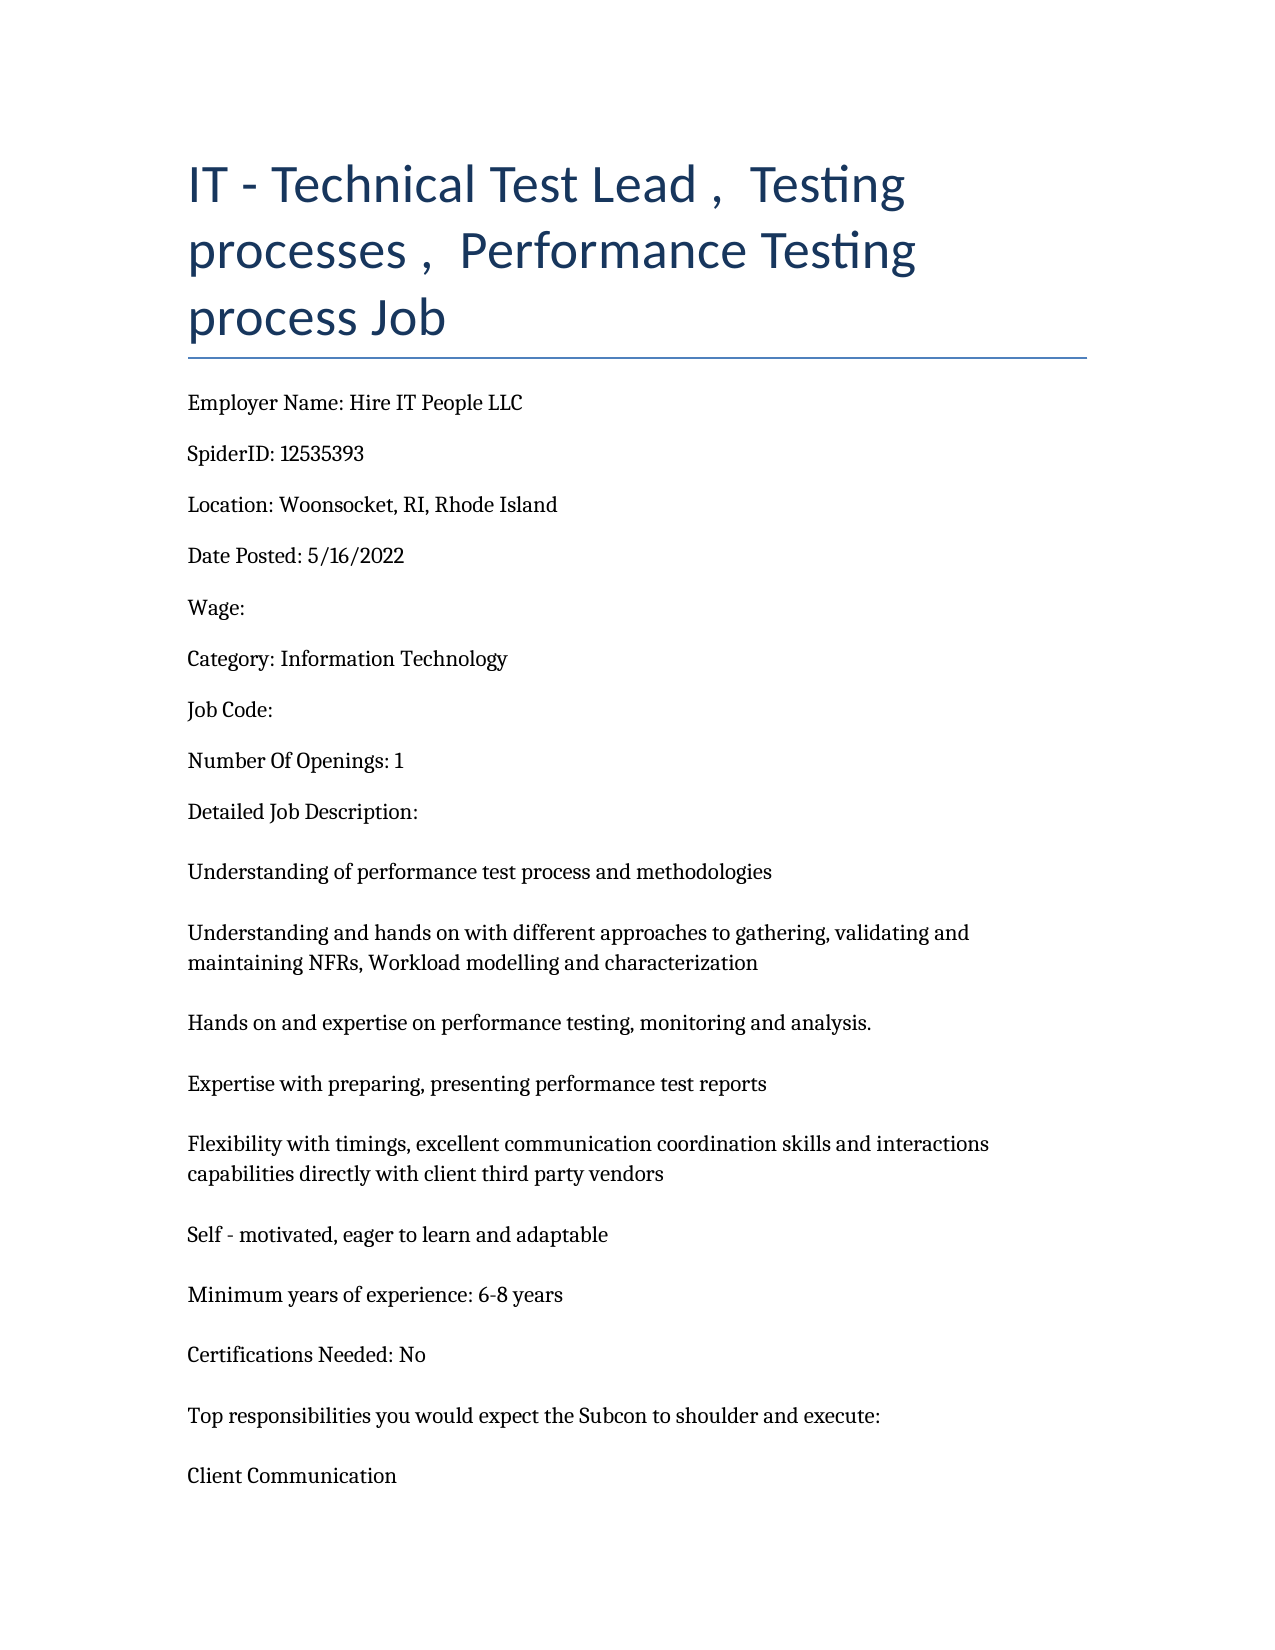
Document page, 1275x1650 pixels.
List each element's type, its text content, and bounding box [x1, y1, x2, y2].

text Category: Information Technology [187, 645, 1087, 672]
text Employer Name: Hire IT People LLC [187, 390, 1087, 416]
text Number Of Openings: 1 [187, 747, 1087, 774]
text Date Posted: 5/16/2022 [187, 543, 1087, 569]
text Wage: [187, 594, 1087, 621]
text Job Code: [187, 696, 1087, 723]
text SpiderID: 12535393 [187, 441, 1087, 467]
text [187, 798, 1087, 1489]
text Location: Woonsocket, RI, Rhode Island [187, 492, 1087, 518]
title IT - Technical Test Lead , Testing processes , Performance Testing process Job [187, 150, 1087, 359]
